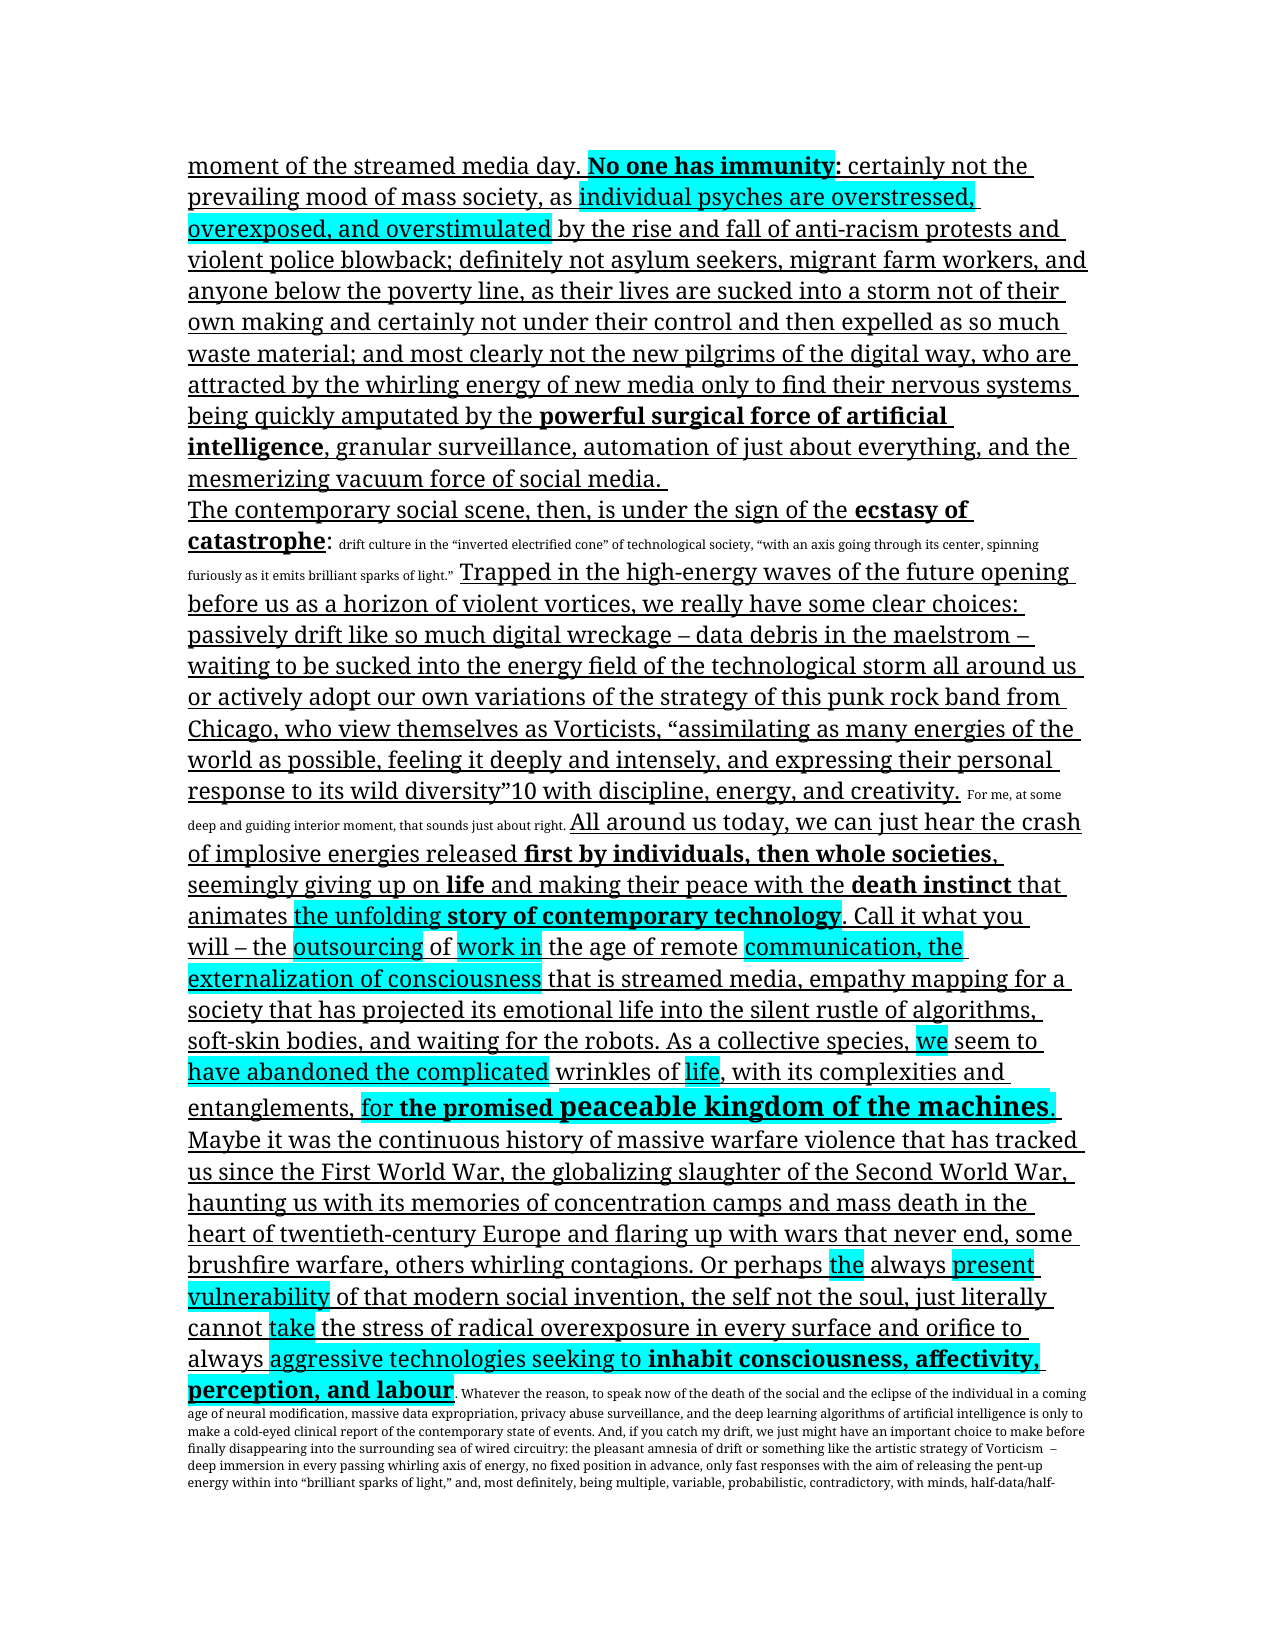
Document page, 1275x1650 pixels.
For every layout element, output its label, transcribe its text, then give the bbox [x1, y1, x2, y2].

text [187, 150, 1087, 270]
